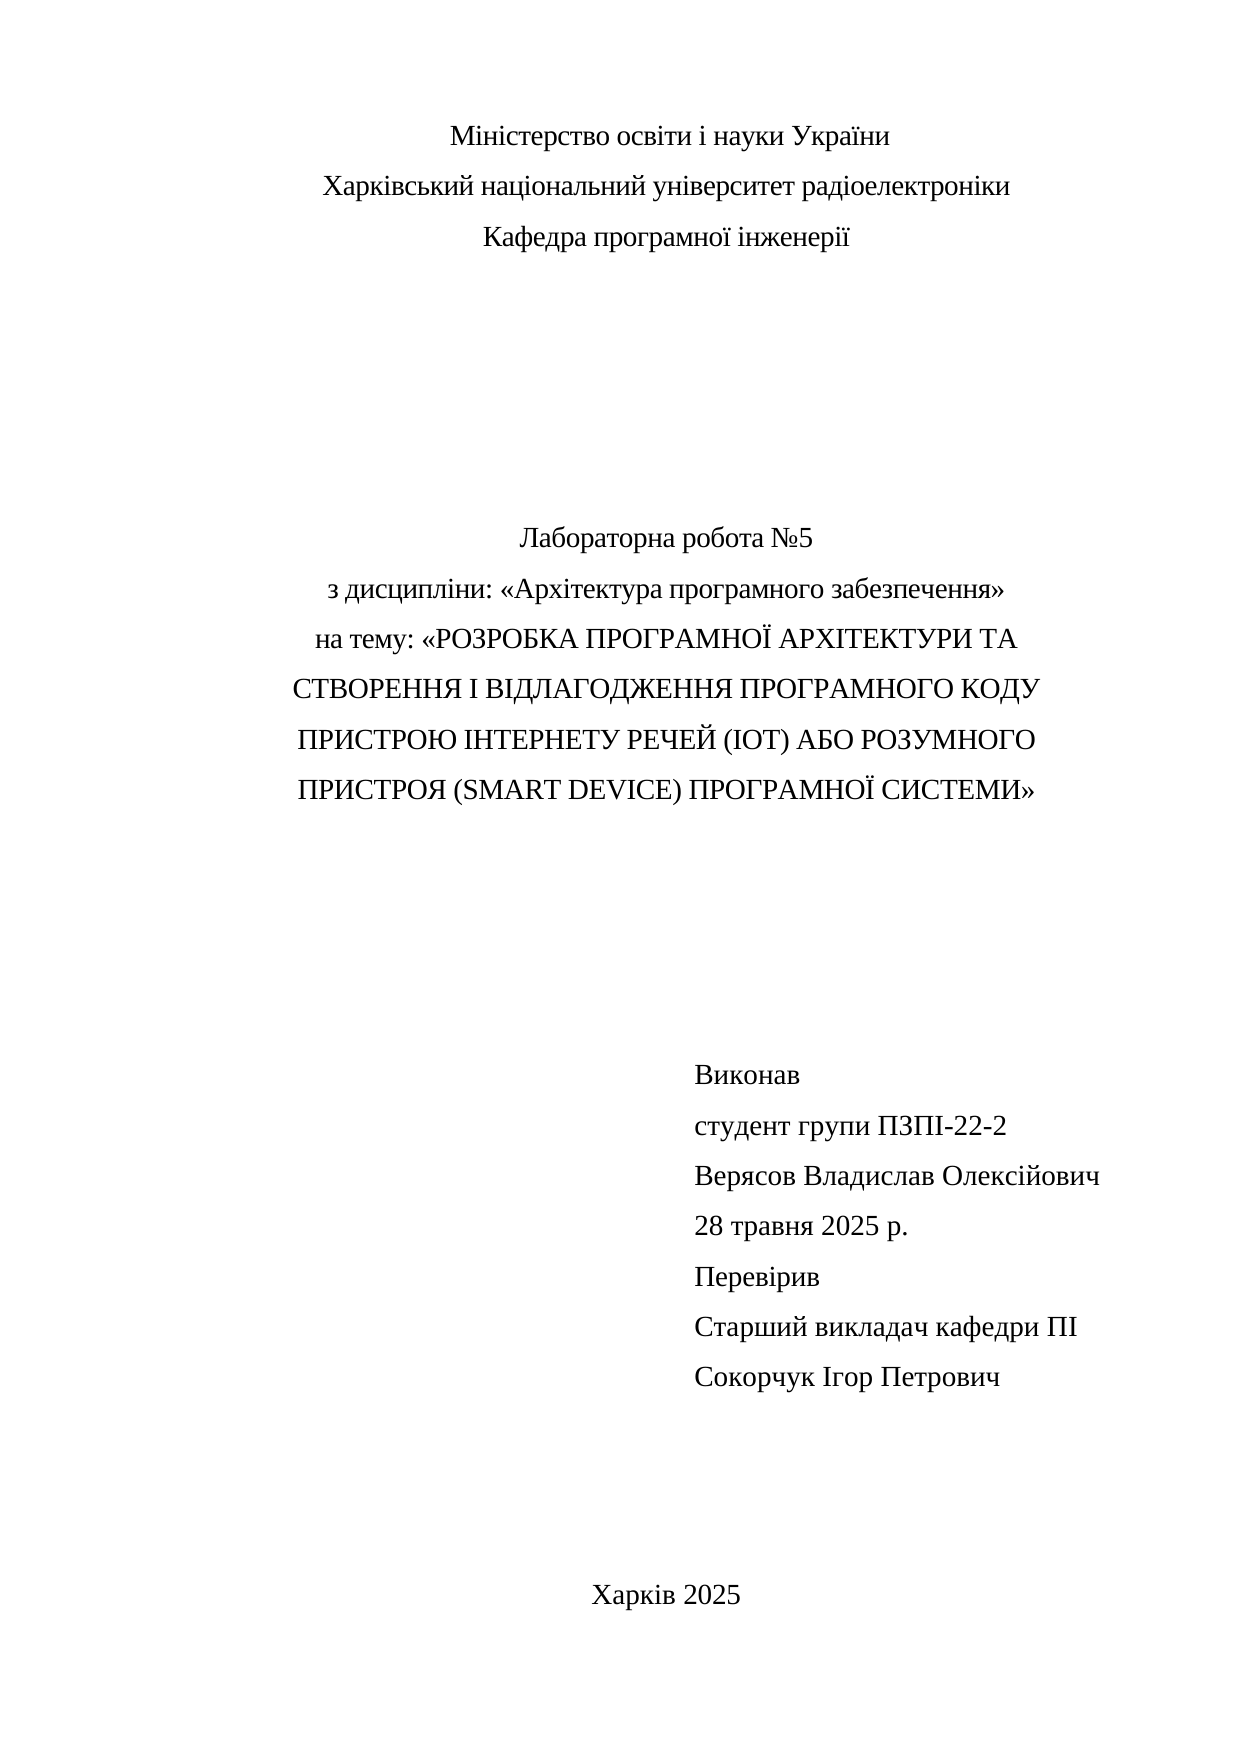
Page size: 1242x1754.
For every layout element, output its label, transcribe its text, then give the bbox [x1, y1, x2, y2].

text 28 травня 2025 р. [694, 1208, 1183, 1242]
text з дисципліни: «Архітектура програмного забезпечення» [251, 571, 1081, 604]
text Міністерство освіти і науки України [251, 118, 1081, 152]
text Старший викладач кафедри ПІ Сокорчук Ігор Петрович [694, 1309, 1094, 1393]
text студент групи ПЗПІ-22-2 [694, 1108, 1183, 1141]
text Верясов Владислав Олексійович [694, 1158, 1183, 1192]
text Лабораторна робота №5 [251, 521, 1081, 554]
text Виконав [694, 1057, 1183, 1091]
text на тему: «РОЗРОБКА ПРОГРАМНОЇ АРХІТЕКТУРИ ТА СТВОРЕННЯ І ВІДЛАГОДЖЕННЯ ПРОГРАМНОГО КОДУ ПРИСТРОЮ ІНТЕРНЕТУ РЕЧЕЙ (IOT) АБО РОЗУМНОГО ПРИСТРОЯ (SMART DEVICE) ПРОГРАМНОЇ СИСТЕМИ» [251, 621, 1081, 856]
text Кафедра програмної інженерії [251, 219, 1081, 303]
text Харківський національний університет радіоелектроніки [251, 168, 1081, 202]
text Харків 2025 [329, 1577, 1003, 1611]
text Перевірив [694, 1259, 1183, 1292]
